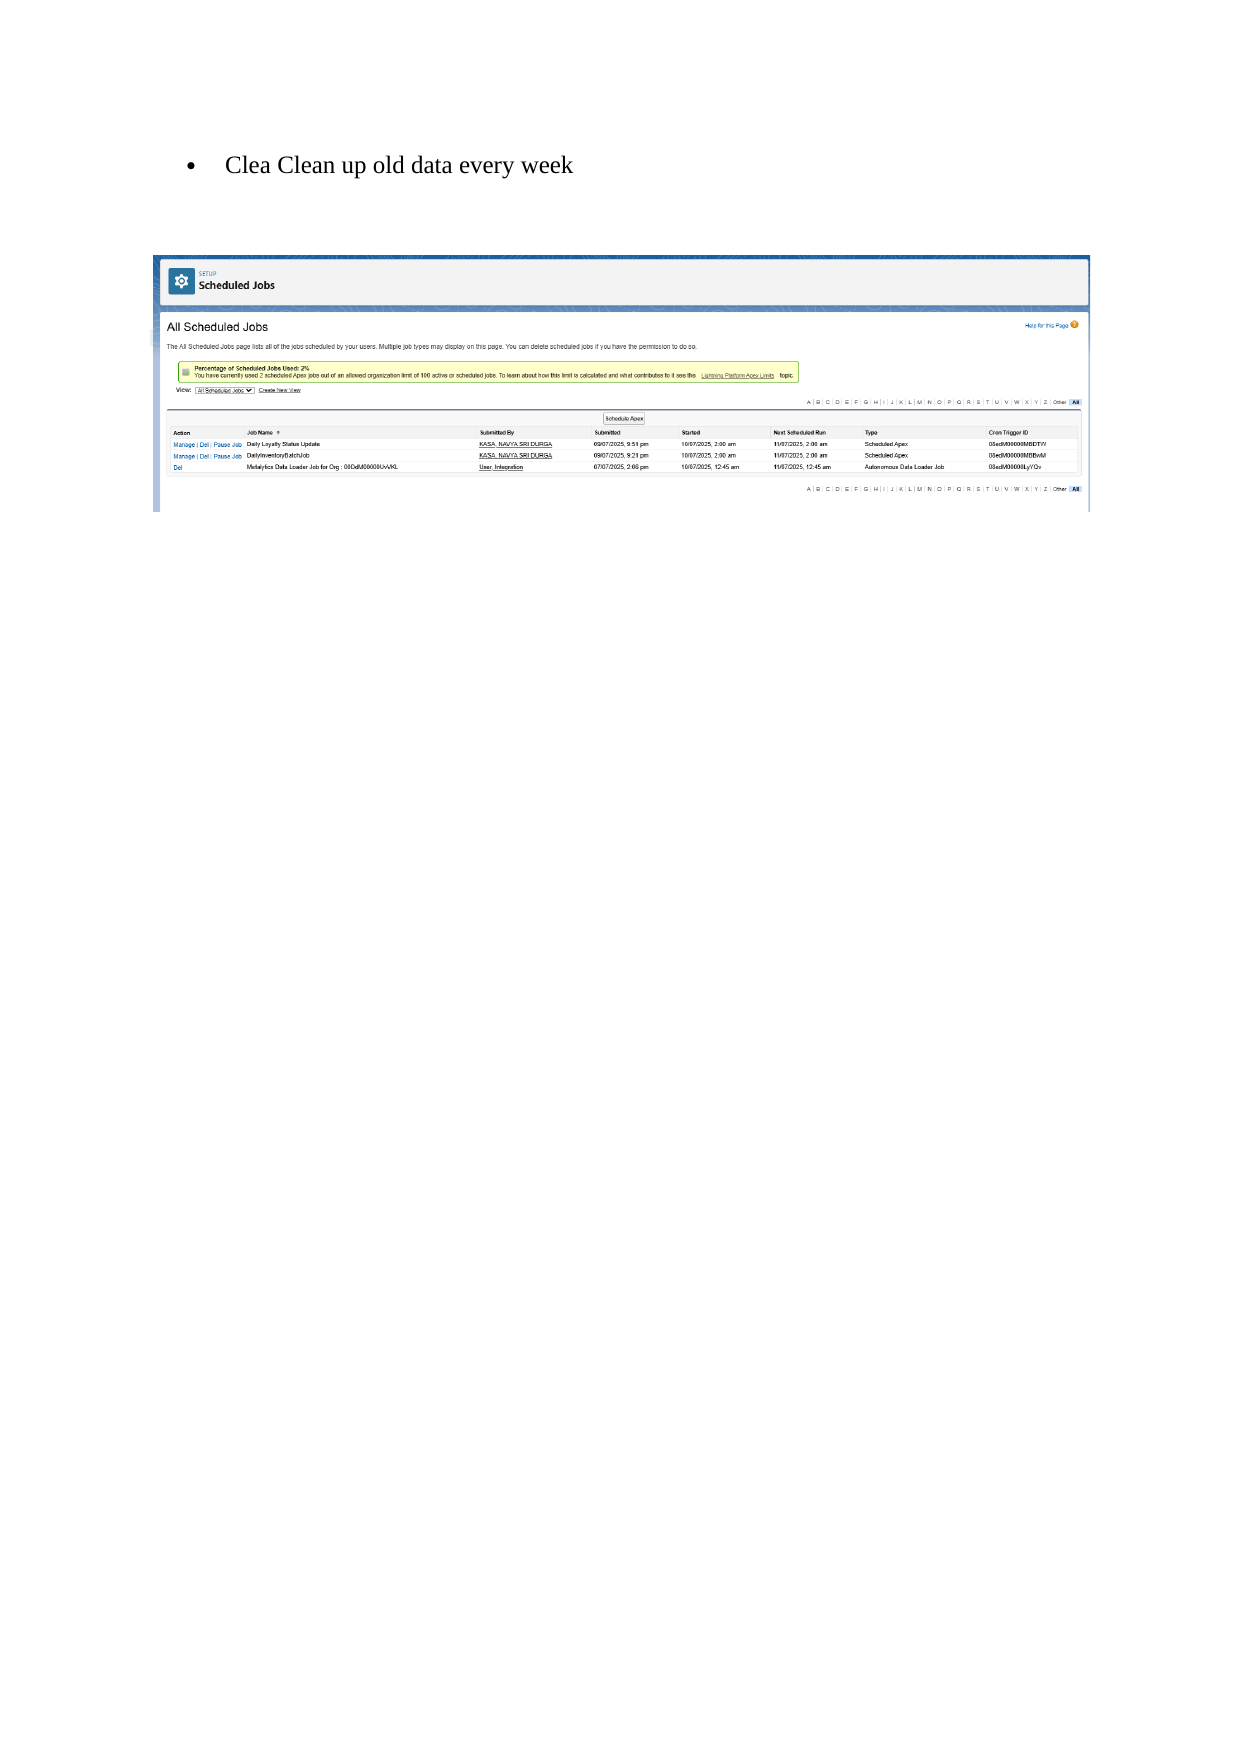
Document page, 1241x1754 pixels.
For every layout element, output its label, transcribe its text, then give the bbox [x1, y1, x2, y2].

list Clea Clean up old data every week [187, 150, 1090, 179]
picture [150, 255, 1091, 512]
